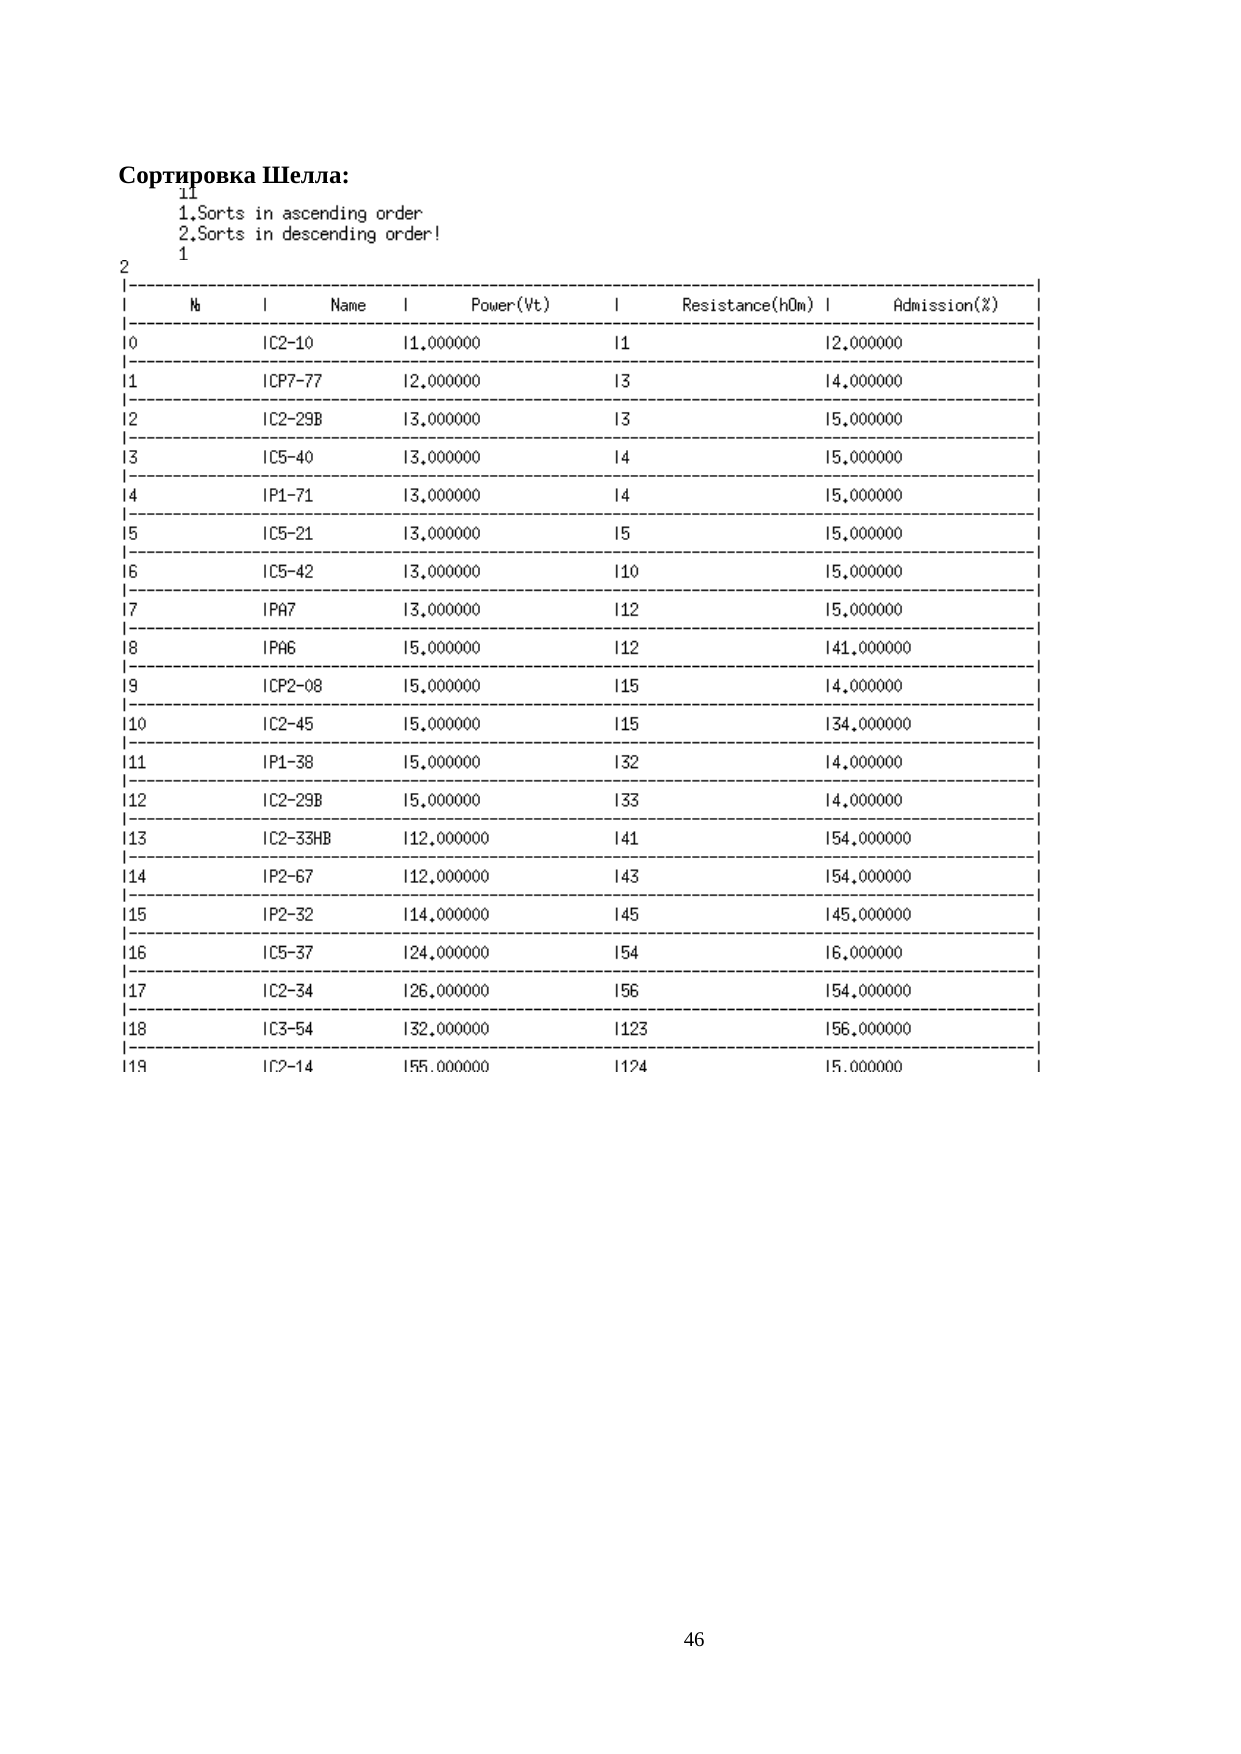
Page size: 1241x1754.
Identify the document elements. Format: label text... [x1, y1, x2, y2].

text Сортировка Шелла: [118, 160, 1152, 189]
picture [118, 188, 1093, 1072]
